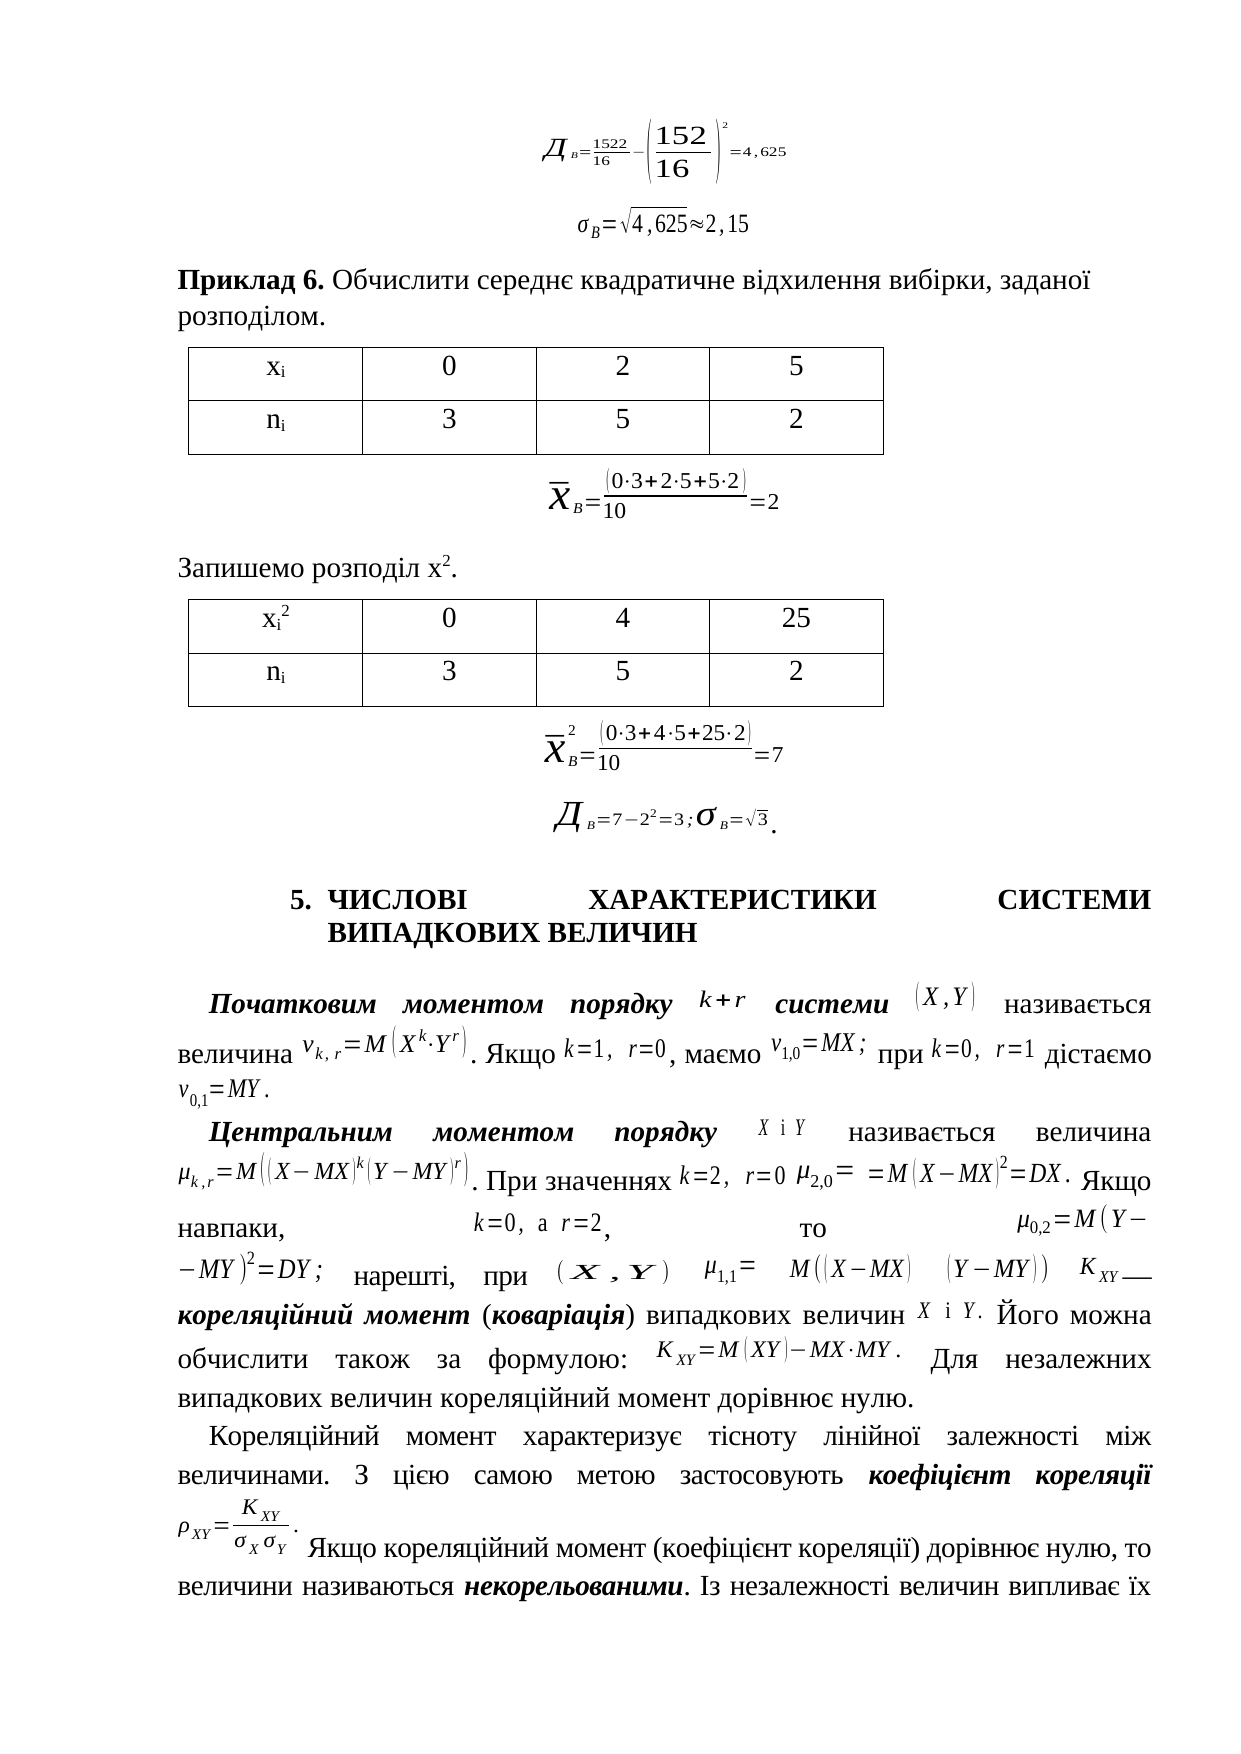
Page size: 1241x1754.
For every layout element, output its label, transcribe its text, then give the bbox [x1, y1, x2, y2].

table_header 4 [537, 600, 709, 652]
table_cell nі [189, 401, 362, 453]
list ЧИСЛОВІ ХАРАКТЕРИСТИКИ СИСТЕМИ ВИПАДКОВИХ ВЕЛИЧИН [290, 882, 1152, 949]
table_header 5 [710, 348, 883, 400]
table_header 0 [363, 348, 536, 400]
table_cell 3 [363, 401, 536, 453]
table_cell 3 [363, 654, 536, 706]
text Центральним моментом порядку називається величина . При значеннях Якщо навпаки, , то нарешті, при — кореляційний момент (коваріація) випадкових величин Його можна обчислити також за формулою: Для незалежних випадкових величин кореляційний момент дорівнює нулю. [177, 1114, 1152, 1413]
text Запишемо розподіл х2. [177, 551, 1152, 584]
text Початковим моментом порядку системи називається величина . Якщо , маємо при дістаємо [177, 980, 1152, 1110]
text . [177, 794, 1152, 840]
table_header хі [189, 348, 362, 400]
table_cell 5 [537, 401, 709, 453]
table_header 2 [537, 348, 709, 400]
table_cell 2 [710, 654, 883, 706]
table_header 0 [363, 600, 536, 652]
table_cell 5 [537, 654, 709, 706]
table_header 25 [710, 600, 883, 652]
table_cell 2 [710, 401, 883, 453]
table_cell ni [189, 654, 362, 706]
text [177, 1418, 1152, 1602]
table_header хі2 [189, 600, 362, 652]
text Приклад 6. Обчислити середнє квадратичне відхилення вибірки, заданої розподілом. [177, 262, 1152, 332]
